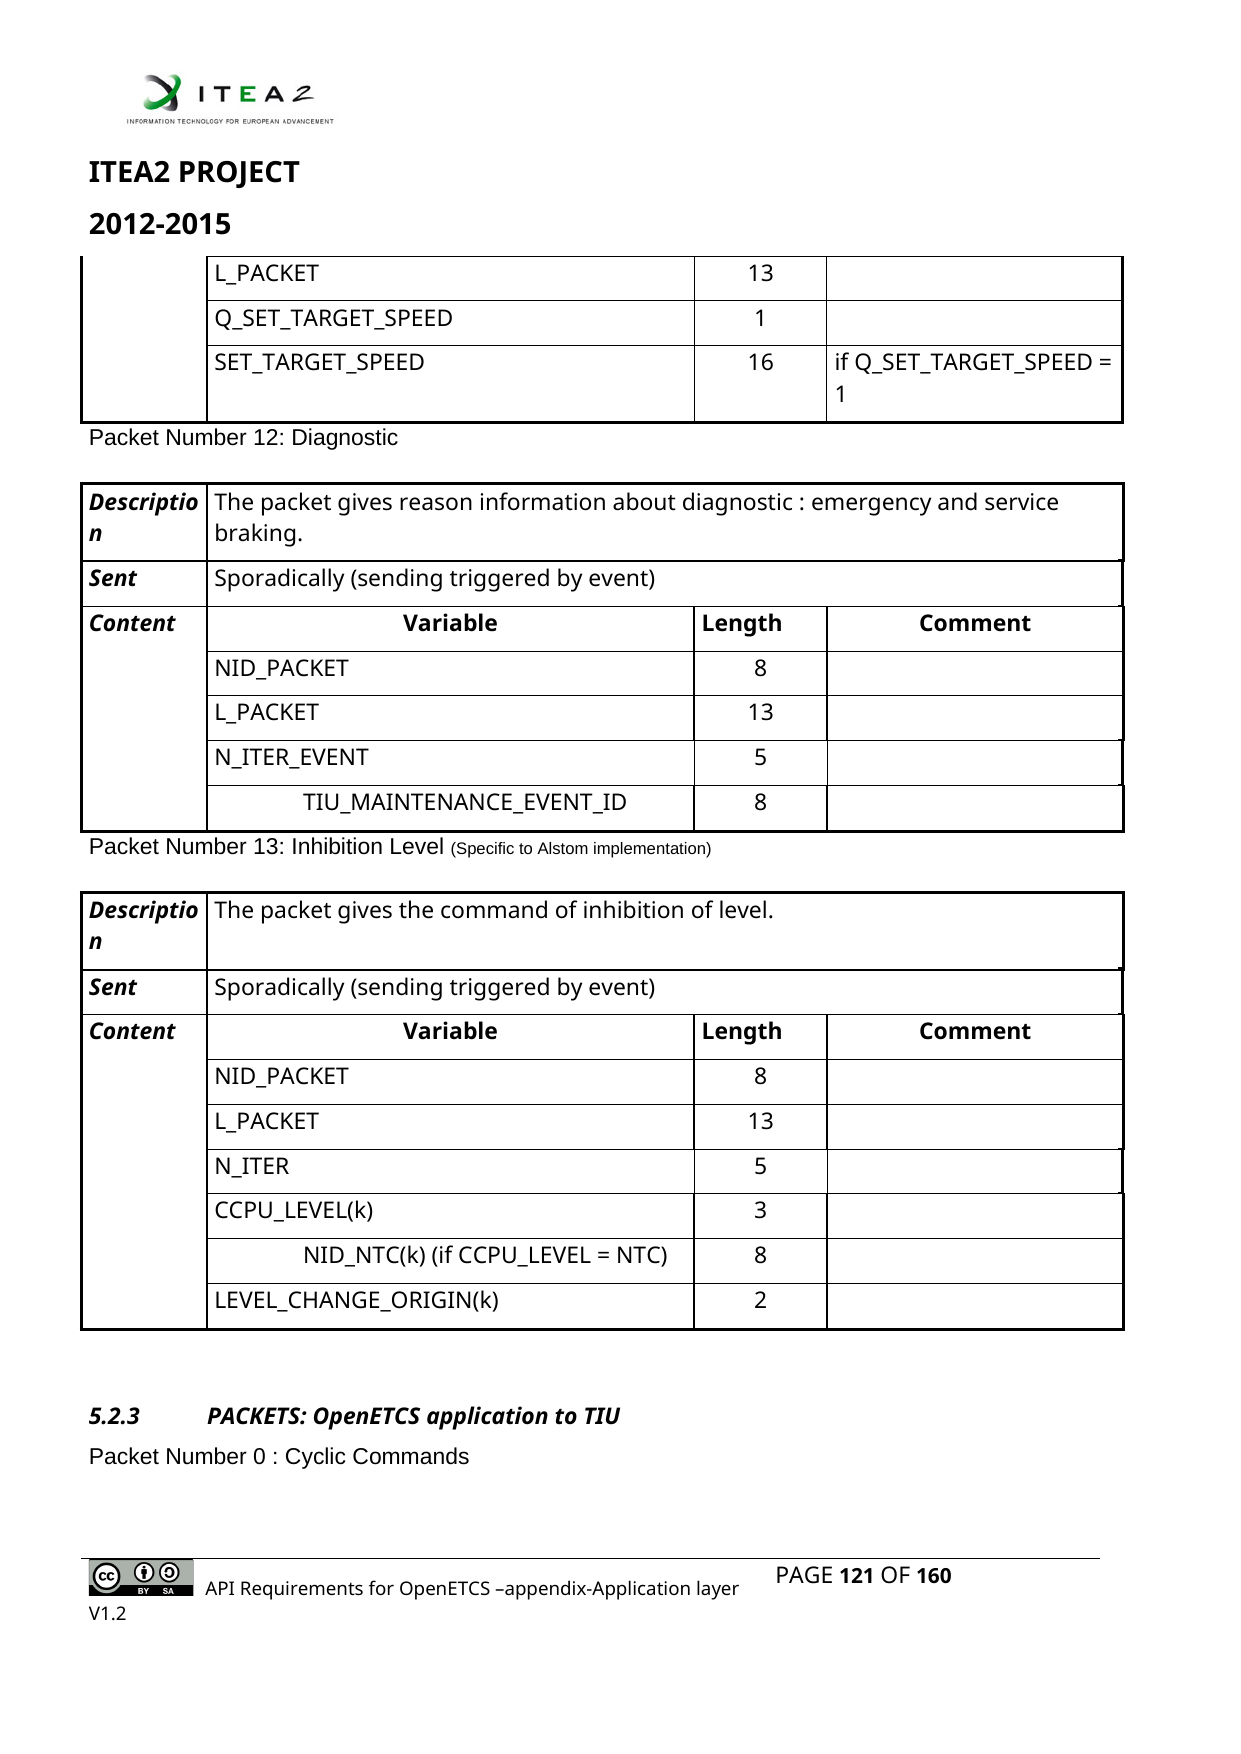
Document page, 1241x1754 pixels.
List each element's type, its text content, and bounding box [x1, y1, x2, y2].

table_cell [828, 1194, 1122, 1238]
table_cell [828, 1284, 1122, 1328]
text Packet Number 13: Inhibition Level (Specific to Alstom implementation) [89, 833, 1090, 859]
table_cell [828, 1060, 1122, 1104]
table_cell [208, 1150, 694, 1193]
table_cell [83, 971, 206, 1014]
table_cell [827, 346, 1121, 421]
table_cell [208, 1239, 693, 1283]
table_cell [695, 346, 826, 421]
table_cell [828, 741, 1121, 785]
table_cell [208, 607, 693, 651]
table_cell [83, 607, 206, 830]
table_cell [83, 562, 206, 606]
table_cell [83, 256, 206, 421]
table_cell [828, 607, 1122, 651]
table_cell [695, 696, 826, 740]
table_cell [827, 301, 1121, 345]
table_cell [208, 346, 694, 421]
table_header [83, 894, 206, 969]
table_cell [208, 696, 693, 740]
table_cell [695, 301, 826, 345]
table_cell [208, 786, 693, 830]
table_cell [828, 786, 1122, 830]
picture [88, 59, 372, 139]
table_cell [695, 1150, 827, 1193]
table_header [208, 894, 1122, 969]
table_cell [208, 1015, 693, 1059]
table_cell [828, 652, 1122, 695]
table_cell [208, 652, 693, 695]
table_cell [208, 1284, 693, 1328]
picture [88, 1559, 194, 1596]
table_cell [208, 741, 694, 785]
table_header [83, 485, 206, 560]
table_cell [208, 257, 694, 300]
text Packet Number 0 : Cyclic Commands [89, 1443, 1090, 1470]
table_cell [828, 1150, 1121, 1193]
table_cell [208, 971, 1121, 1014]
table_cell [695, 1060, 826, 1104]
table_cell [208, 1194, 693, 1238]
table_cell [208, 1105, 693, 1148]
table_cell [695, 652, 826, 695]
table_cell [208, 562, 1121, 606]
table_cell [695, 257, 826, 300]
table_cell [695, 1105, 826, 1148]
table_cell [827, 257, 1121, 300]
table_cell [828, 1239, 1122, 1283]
subtitle PACKETS: OpenETCS application to TIU [89, 1399, 1090, 1431]
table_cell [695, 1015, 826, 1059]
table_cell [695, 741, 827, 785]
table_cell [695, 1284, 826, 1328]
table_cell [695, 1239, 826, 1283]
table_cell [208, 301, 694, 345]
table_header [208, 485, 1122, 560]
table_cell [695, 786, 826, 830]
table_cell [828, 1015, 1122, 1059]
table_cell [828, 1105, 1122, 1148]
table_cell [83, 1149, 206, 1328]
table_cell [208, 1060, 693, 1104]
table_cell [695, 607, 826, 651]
text Packet Number 12: Diagnostic [89, 424, 1090, 451]
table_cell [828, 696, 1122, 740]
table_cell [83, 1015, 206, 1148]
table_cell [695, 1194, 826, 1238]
